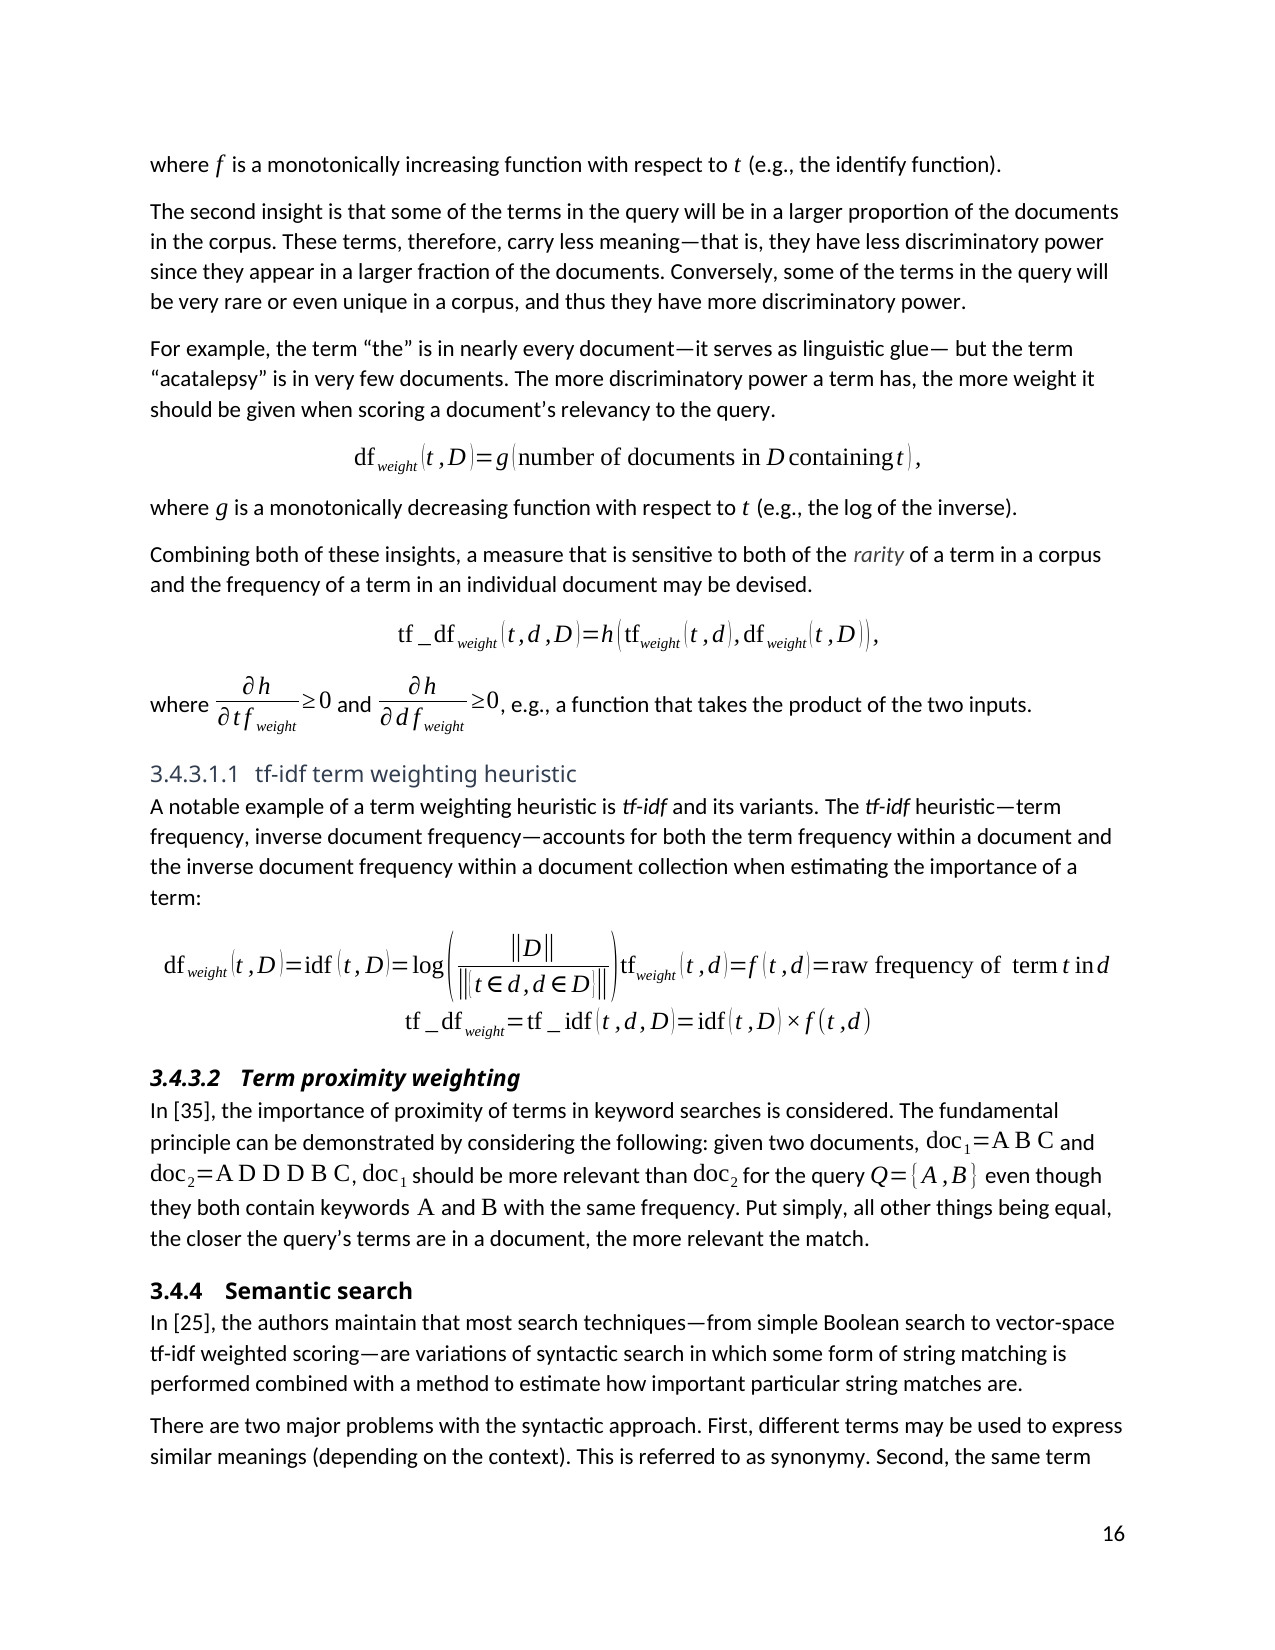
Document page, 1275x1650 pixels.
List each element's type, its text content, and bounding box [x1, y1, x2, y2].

text In, the authors maintain that most search techniques—from simple Boolean search to vector-space tf-idf weighted scoring—are variations of syntactic search in which some form of string matching is performed combined with a method to estimate how important particular string matches are. [150, 1308, 1125, 1397]
text where is a monotonically increasing function with respect to (e.g., the identify function). [150, 150, 1125, 178]
text A notable example of a term weighting heuristic is tf-idf and its variants. The tf-idf heuristic—term frequency, inverse document frequency—accounts for both the term frequency within a document and the inverse document frequency within a document collection when estimating the importance of a term: [150, 792, 1125, 911]
subtitle Term proximity weighting [150, 1062, 1125, 1094]
text where is a monotonically decreasing function with respect to (e.g., the log of the inverse). [150, 493, 1125, 521]
text In , the importance of proximity of terms in keyword searches is considered. The fundamental principle can be demonstrated by considering the following: given two documents, and , should be more relevant than for the query even though they both contain keywords and with the same frequency. Put simply, all other things being equal, the closer the query’s terms are in a document, the more relevant the match. [150, 1096, 1125, 1252]
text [150, 1412, 1125, 1470]
text The second insight is that some of the terms in the query will be in a larger proportion of the documents in the corpus. These terms, therefore, carry less meaning—that is, they have less discriminatory power since they appear in a larger fraction of the documents. Conversely, some of the terms in the query will be very rare or even unique in a corpus, and thus they have more discriminatory power. [150, 197, 1125, 316]
text For example, the term “the” is in nearly every document—it serves as linguistic glue— but the term “acatalepsy” is in very few documents. The more discriminatory power a term has, the more weight it should be given when scoring a document’s relevancy to the query. [150, 334, 1125, 423]
subtitle tf-idf term weighting heuristic [150, 758, 1125, 789]
text Combining both of these insights, a measure that is sensitive to both of the rarity of a term in a corpus and the frequency of a term in an individual document may be devised. [150, 540, 1125, 598]
text where and , e.g., a function that takes the product of the two inputs. [150, 672, 1125, 735]
subtitle Semantic search [150, 1275, 1125, 1306]
